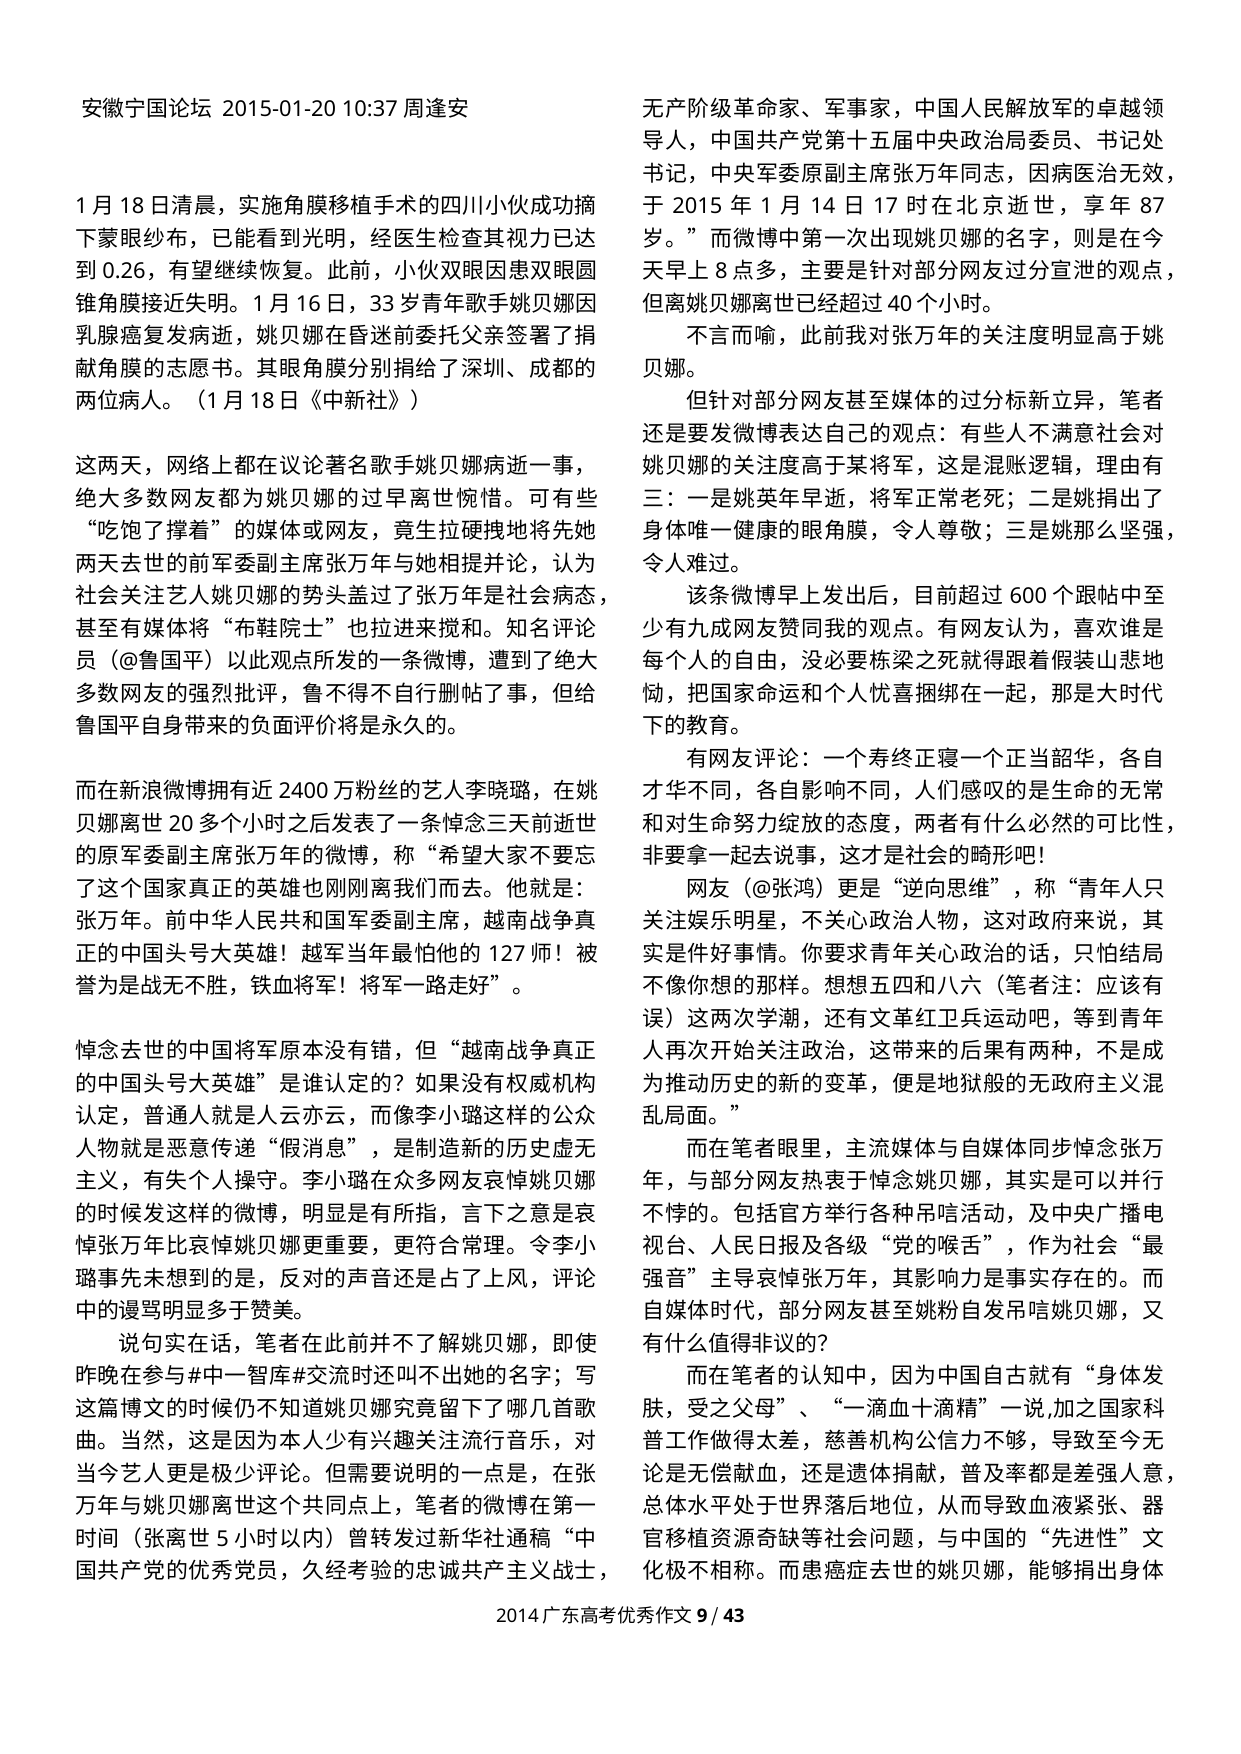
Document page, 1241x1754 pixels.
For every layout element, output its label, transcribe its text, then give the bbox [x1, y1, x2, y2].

text 但针对部分网友甚至媒体的过分标新立异，笔者还是要发微博表达自己的观点：有些人不满意社会对姚贝娜的关注度高于某将军，这是混账逻辑，理由有三：一是姚英年早逝，将军正常老死；二是姚捐出了身体唯一健康的眼角膜，令人尊敬；三是姚那么坚强，令人难过。 [642, 383, 1165, 578]
text 这两天，网络上都在议论著名歌手姚贝娜病逝一事，绝大多数网友都为姚贝娜的过早离世惋惜。可有些“吃饱了撑着”的媒体或网友，竟生拉硬拽地将先她两天去世的前军委副主席张万年与她相提并论，认为社会关注艺人姚贝娜的势头盖过了张万年是社会病态，甚至有媒体将“布鞋院士”也拉进来搅和。知名评论员（@鲁国平）以此观点所发的一条微博，遭到了绝大多数网友的强烈批评，鲁不得不自行删帖了事，但给鲁国平自身带来的负面评价将是永久的。 [75, 448, 598, 740]
text 说句实在话，笔者在此前并不了解姚贝娜，即使昨晚在参与#中一智库#交流时还叫不出她的名字；写这篇博文的时候仍不知道姚贝娜究竟留下了哪几首歌曲。当然，这是因为本人少有兴趣关注流行音乐，对当今艺人更是极少评论。但需要说明的一点是，在张万年与姚贝娜离世这个共同点上，笔者的微博在第一时间（张离世5小时以内）曾转发过新华社通稿“中国共产党的优秀党员，久经考验的忠诚共产主义战士，无产阶级革命家、军事家，中国人民解放军的卓越领导人，中国共产党第十五届中央政治局委员、书记处书记，中央军委原副主席张万年同志，因病医治无效，于2015年1月14日17时在北京逝世，享年87岁。”而微博中第一次出现姚贝娜的名字，则是在今天早上8点多，主要是针对部分网友过分宣泄的观点，但离姚贝娜离世已经超过40个小时。 [75, 1325, 598, 1585]
text 该条微博早上发出后，目前超过600个跟帖中至少有九成网友赞同我的观点。有网友认为，喜欢谁是每个人的自由，没必要栋梁之死就得跟着假装山悲地恸，把国家命运和个人忧喜捆绑在一起，那是大时代下的教育。 [642, 578, 1165, 740]
text 而在笔者眼里，主流媒体与自媒体同步悼念张万年，与部分网友热衷于悼念姚贝娜，其实是可以并行不悖的。包括官方举行各种吊唁活动，及中央广播电视台、人民日报及各级“党的喉舌”，作为社会“最强音”主导哀悼张万年，其影响力是事实存在的。而自媒体时代，部分网友甚至姚粉自发吊唁姚贝娜，又有什么值得非议的？ [642, 1130, 1165, 1358]
text 有网友评论：一个寿终正寝一个正当韶华，各自才华不同，各自影响不同，人们感叹的是生命的无常和对生命努力绽放的态度，两者有什么必然的可比性，非要拿一起去说事，这才是社会的畸形吧！ [642, 740, 1165, 870]
text 而在新浪微博拥有近2400万粉丝的艺人李晓璐，在姚贝娜离世20多个小时之后发表了一条悼念三天前逝世的原军委副主席张万年的微博，称“希望大家不要忘了这个国家真正的英雄也刚刚离我们而去。他就是：张万年。前中华人民共和国军委副主席，越南战争真正的中国头号大英雄！越军当年最怕他的127师！被誉为是战无不胜，铁血将军！将军一路走好”。 [75, 773, 598, 1000]
text 1月18日清晨，实施角膜移植手术的四川小伙成功摘下蒙眼纱布，已能看到光明，经医生检查其视力已达到0.26，有望继续恢复。此前，小伙双眼因患双眼圆锥角膜接近失明。1月16日，33岁青年歌手姚贝娜因乳腺癌复发病逝，姚贝娜在昏迷前委托父亲签署了捐献角膜的志愿书。其眼角膜分别捐给了深圳、成都的两位病人。（1月18日《中新社》） [75, 188, 598, 415]
text 网友（@张鸿）更是“逆向思维”，称“青年人只关注娱乐明星，不关心政治人物，这对政府来说，其实是件好事情。你要求青年关心政治的话，只怕结局不像你想的那样。想想五四和八六（笔者注：应该有误）这两次学潮，还有文革红卫兵运动吧，等到青年人再次开始关注政治，这带来的后果有两种，不是成为推动历史的新的变革，便是地狱般的无政府主义混乱局面。” [642, 870, 1165, 1130]
text 安徽宁国论坛 2015-01-20 10:37 周逢安 [75, 90, 598, 123]
text 不言而喻，此前我对张万年的关注度明显高于姚贝娜。 [642, 318, 1165, 383]
text 说句实在话，笔者在此前并不了解姚贝娜，即使昨晚在参与#中一智库#交流时还叫不出她的名字；写这篇博文的时候仍不知道姚贝娜究竟留下了哪几首歌曲。当然，这是因为本人少有兴趣关注流行音乐，对当今艺人更是极少评论。但需要说明的一点是，在张万年与姚贝娜离世这个共同点上，笔者的微博在第一时间（张离世5小时以内）曾转发过新华社通稿“中国共产党的优秀党员，久经考验的忠诚共产主义战士，无产阶级革命家、军事家，中国人民解放军的卓越领导人，中国共产党第十五届中央政治局委员、书记处书记，中央军委原副主席张万年同志，因病医治无效，于2015年1月14日17时在北京逝世，享年87岁。”而微博中第一次出现姚贝娜的名字，则是在今天早上8点多，主要是针对部分网友过分宣泄的观点，但离姚贝娜离世已经超过40个小时。 [642, 90, 1165, 318]
text 悼念去世的中国将军原本没有错，但“越南战争真正的中国头号大英雄”是谁认定的？如果没有权威机构认定，普通人就是人云亦云，而像李小璐这样的公众人物就是恶意传递“假消息”，是制造新的历史虚无主义，有失个人操守。李小璐在众多网友哀悼姚贝娜的时候发这样的微博，明显是有所指，言下之意是哀悼张万年比哀悼姚贝娜更重要，更符合常理。令李小璐事先未想到的是，反对的声音还是占了上风，评论中的谩骂明显多于赞美。 [75, 1033, 598, 1325]
